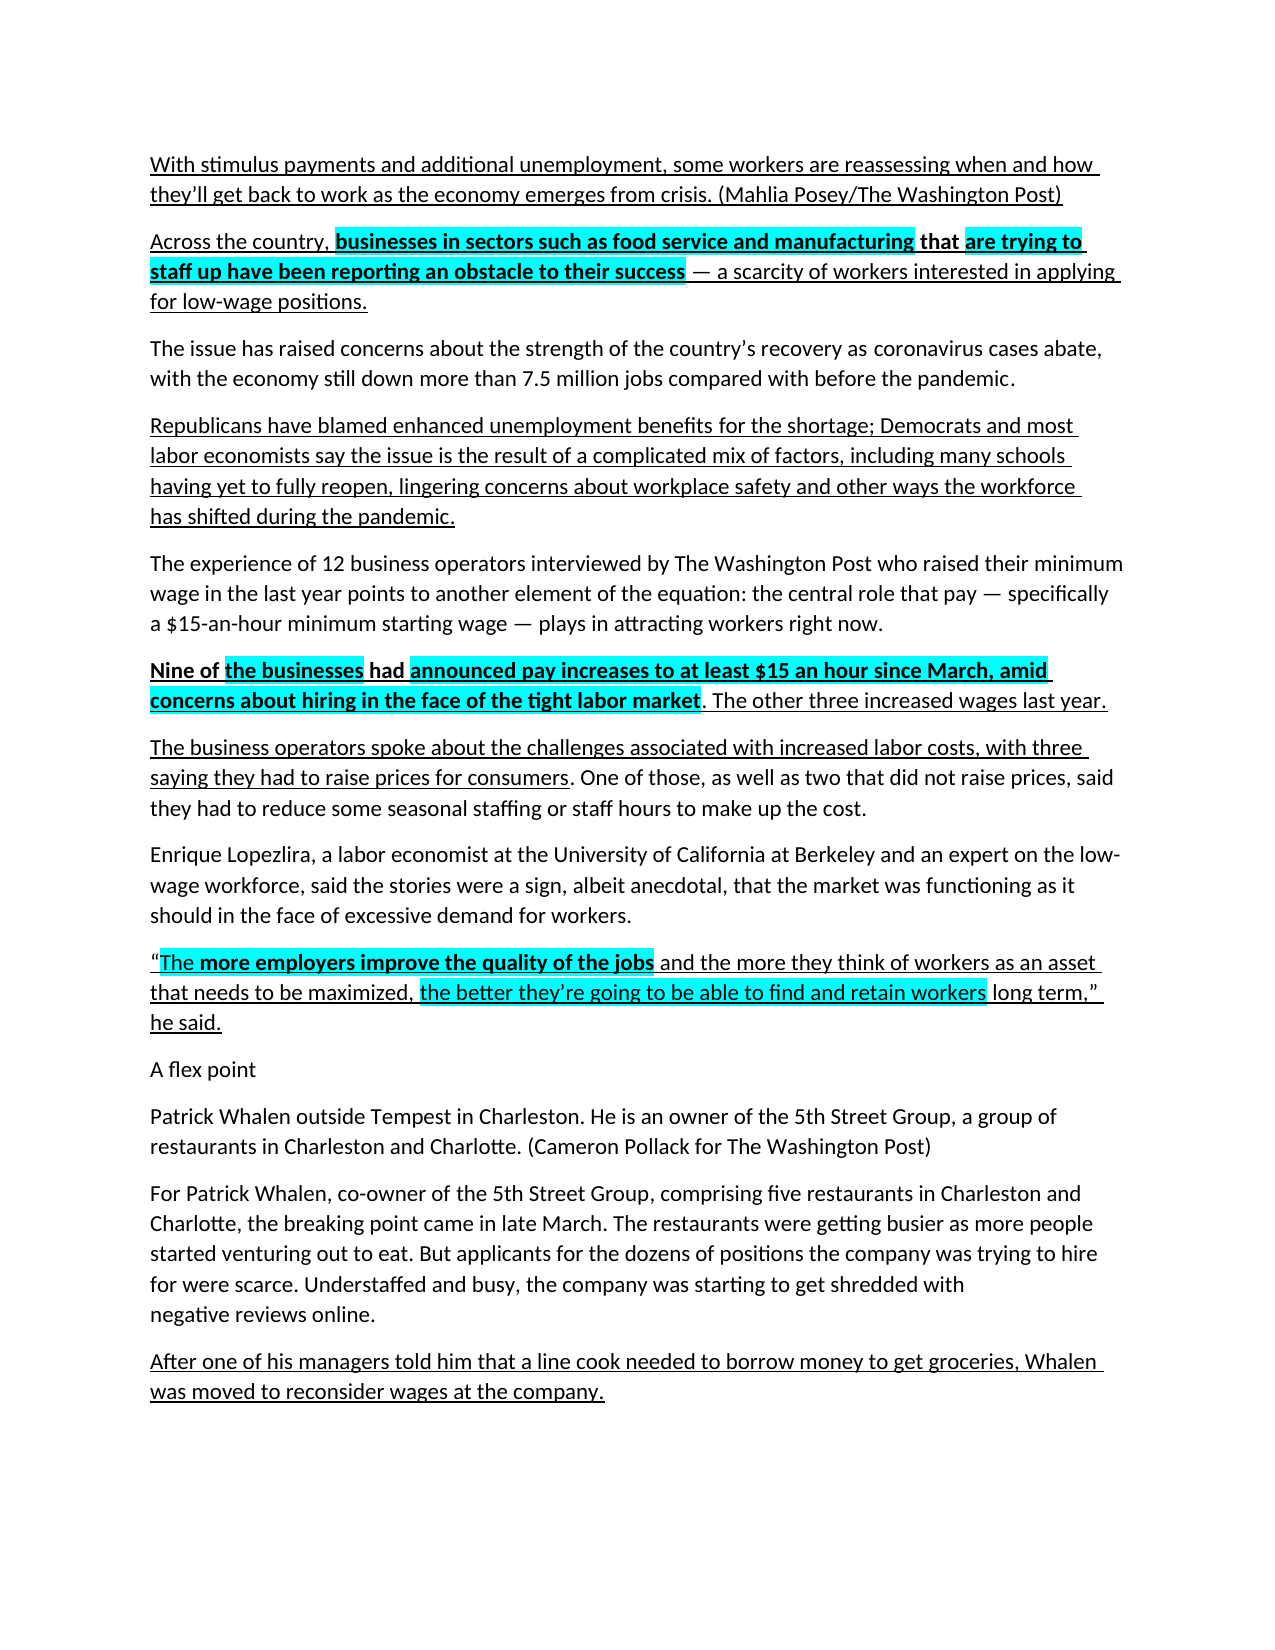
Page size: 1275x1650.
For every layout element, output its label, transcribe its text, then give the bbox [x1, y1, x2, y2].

text For Patrick Whalen, co-owner of the 5th Street Group, comprising five restaurants in Charleston and Charlotte, the breaking point came in late March. The restaurants were getting busier as more people started venturing out to eat. But applicants for the dozens of positions the company was trying to hire for were scarce. Understaffed and busy, the company was starting to get shredded with negative reviews online. [150, 1179, 1125, 1328]
text Across the country, businesses in sectors such as food service and manufacturing that are trying to staff up have been reporting an obstacle to their success — a scarcity of workers interested in applying for low-wage positions. [150, 227, 1125, 316]
text With stimulus payments and additional unemployment, some workers are reassessing when and how they’ll get back to work as the economy emerges from crisis. (Mahlia Posey/The Washington Post) [150, 150, 1125, 208]
text After one of his managers told him that a line cook needed to borrow money to get groceries, Whalen was moved to reconsider wages at the company. [150, 1347, 1125, 1405]
text Enrique Lopezlira, a labor economist at the University of California at Berkeley and an expert on the low-wage workforce, said the stories were a sign, albeit anecdotal, that the market was functioning as it should in the face of excessive demand for workers. [150, 841, 1125, 929]
text The experience of 12 business operators interviewed by The Washington Post who raised their minimum wage in the last year points to another element of the equation: the central role that pay — specifically a $15-an-hour minimum starting wage — plays in attracting workers right now. [150, 549, 1125, 637]
text The business operators spoke about the challenges associated with increased labor costs, with three saying they had to raise prices for consumers. One of those, as well as two that did not raise prices, said they had to reduce some seasonal staffing or staff hours to make up the cost. [150, 733, 1125, 822]
text Nine of the businesses had announced pay increases to at least $15 an hour since March, amid concerns about hiring in the face of the tight labor market. The other three increased wages last year. [150, 656, 1125, 714]
text “The more employers improve the quality of the jobs and the more they think of workers as an asset that needs to be maximized, the better they’re going to be able to find and retain workers long term,” he said. [150, 948, 1125, 1036]
text The issue has raised concerns about the strength of the country’s recovery as coronavirus cases abate, with the economy still down more than 7.5 million jobs compared with before the pandemic. [150, 334, 1125, 393]
text A flex point [150, 1055, 1125, 1083]
text Republicans have blamed enhanced unemployment benefits for the shortage; Democrats and most labor economists say the issue is the result of a complicated mix of factors, including many schools having yet to fully reopen, lingering concerns about workplace safety and other ways the workforce has shifted during the pandemic. [150, 411, 1125, 530]
text Patrick Whalen outside Tempest in Charleston. He is an owner of the 5th Street Group, a group of restaurants in Charleston and Charlotte. (Cameron Pollack for The Washington Post) [150, 1102, 1125, 1160]
